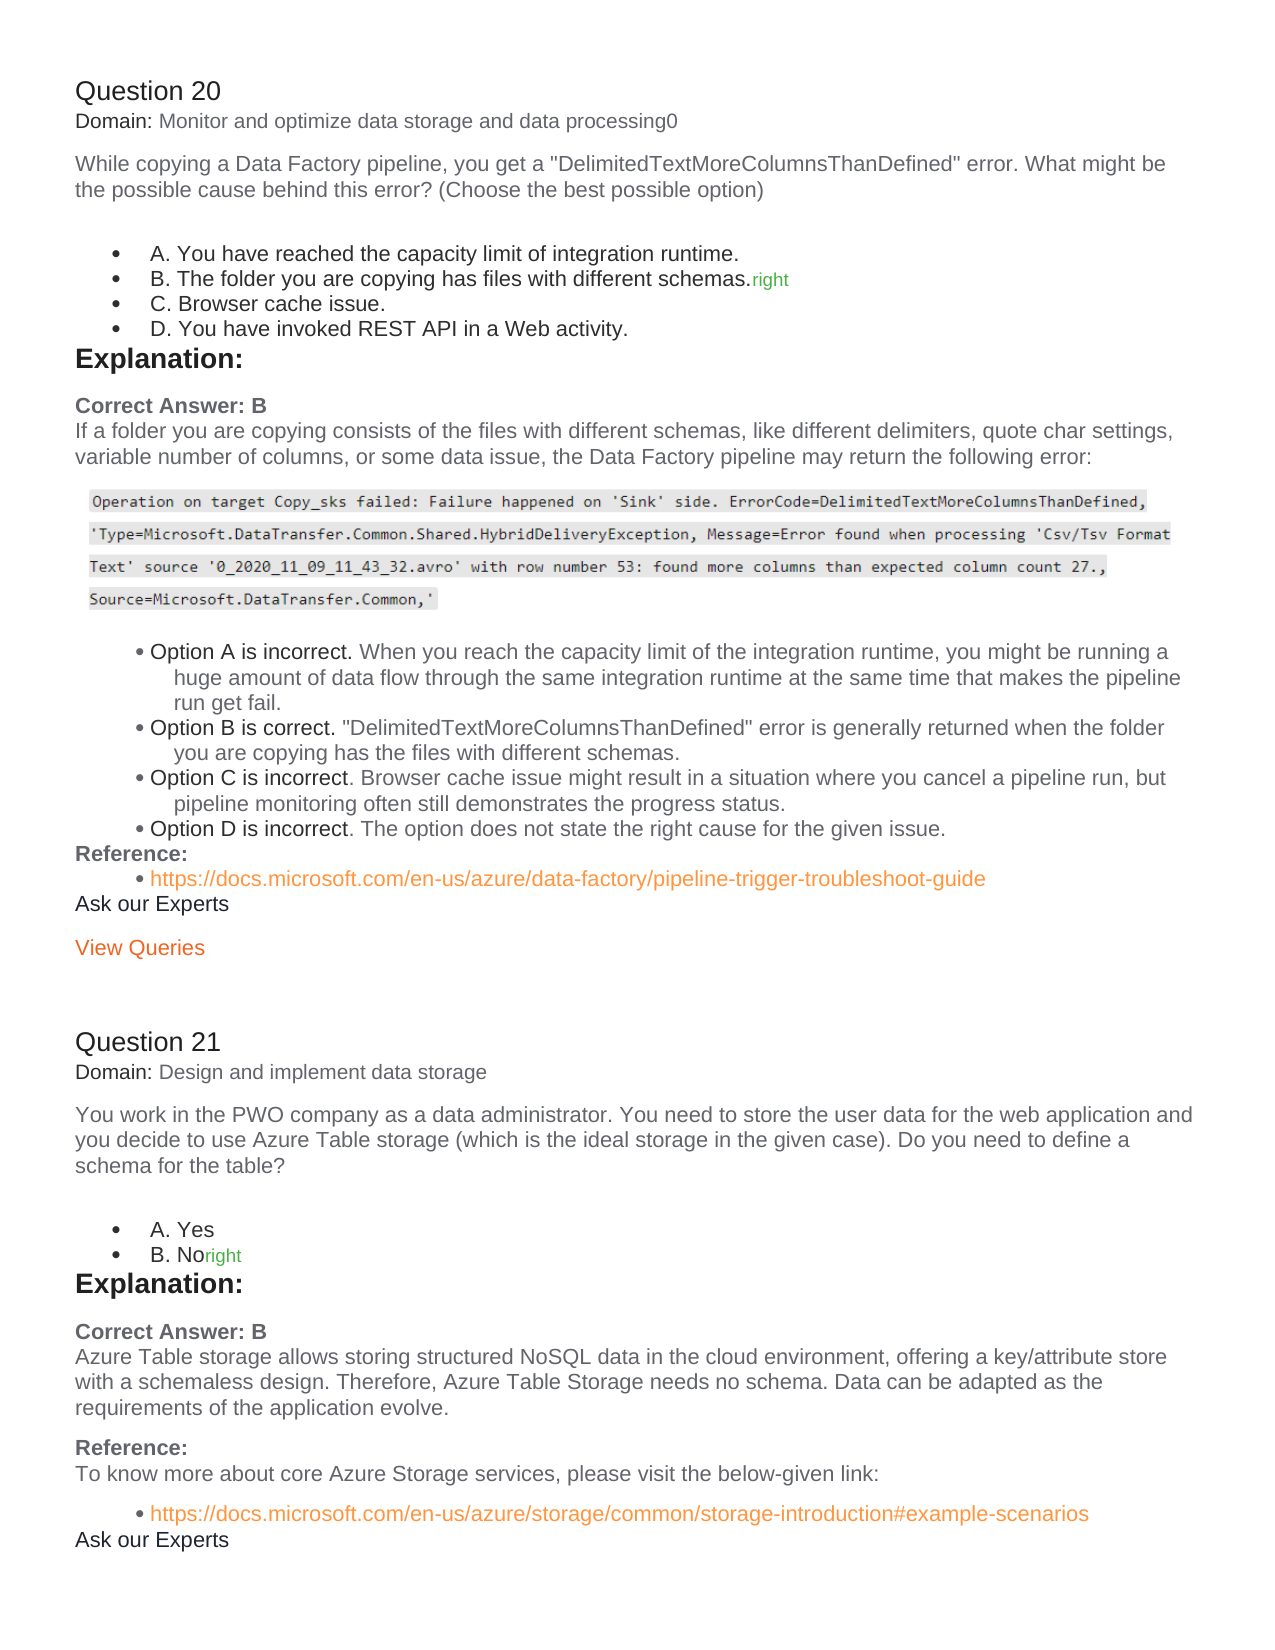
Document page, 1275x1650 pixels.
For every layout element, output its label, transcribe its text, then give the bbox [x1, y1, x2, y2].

subtitle Question 21 [75, 1026, 1200, 1057]
text Explanation: [75, 342, 1200, 374]
text Ask our Experts [75, 891, 1200, 917]
text You work in the PWO company as a data administrator. You need to store the user data for the web application and you decide to use Azure Table storage (which is the ideal storage in the given case). Do you need to define a schema for the table? [75, 1102, 1200, 1178]
list Option B is correct. "DelimitedTextMoreColumnsThanDefined" error is generally returned when the folder you are copying has the files with different schemas. [136, 715, 1200, 765]
text While copying a Data Factory pipeline, you get a "DelimitedTextMoreColumnsThanDefined" error. What might be the possible cause behind this error? (Choose the best possible option) [75, 151, 1200, 202]
list Option A is incorrect. When you reach the capacity limit of the integration runtime, you might be running a huge amount of data flow through the same integration runtime at the same time that makes the pipeline run get fail. [136, 639, 1200, 715]
list A. You have reached the capacity limit of integration runtime. [112, 241, 1200, 266]
list D. You have invoked REST API in a Web activity. [112, 316, 1200, 342]
text Correct Answer: B [75, 393, 1200, 418]
text Ask our Experts [75, 1527, 1200, 1552]
subtitle Question 20 [75, 75, 1200, 106]
text Reference: [75, 1435, 1200, 1461]
text Domain: Monitor and optimize data storage and data processing0 [75, 109, 1200, 133]
list B. Noright [112, 1242, 1200, 1267]
text View Queries [75, 935, 1200, 960]
text Azure Table storage allows storing structured NoSQL data in the cloud environment, offering a key/attribute store with a schemaless design. Therefore, Azure Table Storage needs no schema. Data can be adapted as the requirements of the application evolve. [75, 1344, 1200, 1420]
picture [75, 484, 1200, 624]
list A. Yes [112, 1217, 1200, 1242]
text Correct Answer: B [75, 1319, 1200, 1344]
list Option D is incorrect. The option does not state the right cause for the given issue. [136, 816, 1200, 841]
list Option C is incorrect. Browser cache issue might result in a situation where you cancel a pipeline run, but pipeline monitoring often still demonstrates the progress status. [136, 765, 1200, 816]
list https://docs.microsoft.com/en-us/azure/data-factory/pipeline-trigger-troubleshoot-guide [136, 866, 1200, 891]
text To know more about core Azure Storage services, please visit the below-given link: [75, 1461, 1200, 1486]
text Reference: [75, 841, 1200, 866]
list B. The folder you are copying has files with different schemas.right [112, 266, 1200, 291]
list https://docs.microsoft.com/en-us/azure/storage/common/storage-introduction#example-scenarios [136, 1501, 1200, 1527]
text Domain: Design and implement data storage [75, 1060, 1200, 1084]
list C. Browser cache issue. [112, 291, 1200, 316]
text If a folder you are copying consists of the files with different schemas, like different delimiters, quote char settings, variable number of columns, or some data issue, the Data Factory pipeline may return the following error: [75, 418, 1200, 469]
text Explanation: [75, 1267, 1200, 1300]
